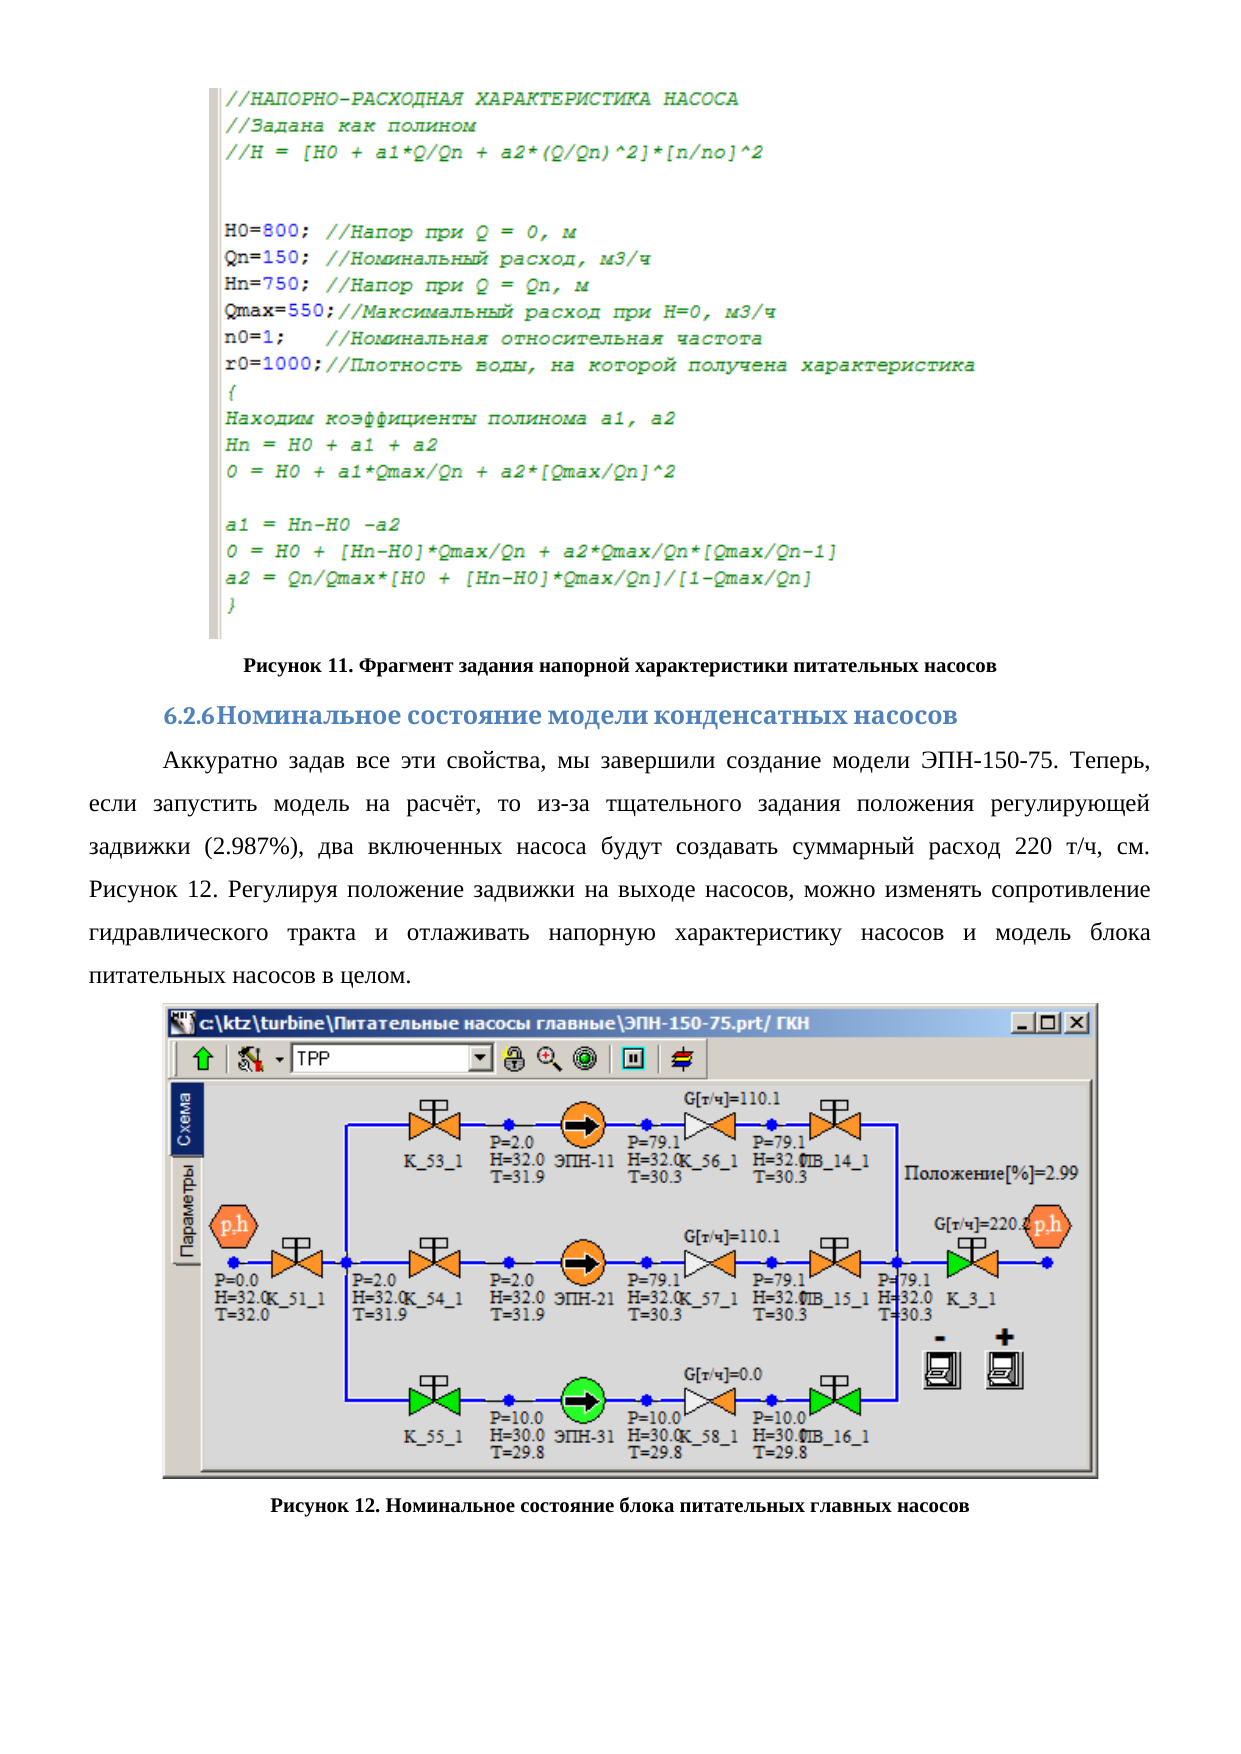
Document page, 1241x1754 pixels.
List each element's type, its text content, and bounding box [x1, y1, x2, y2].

subtitle Номинальное состояние модели конденсатных насосов [164, 702, 1152, 730]
picture [209, 88, 1032, 639]
picture [162, 1003, 1099, 1479]
